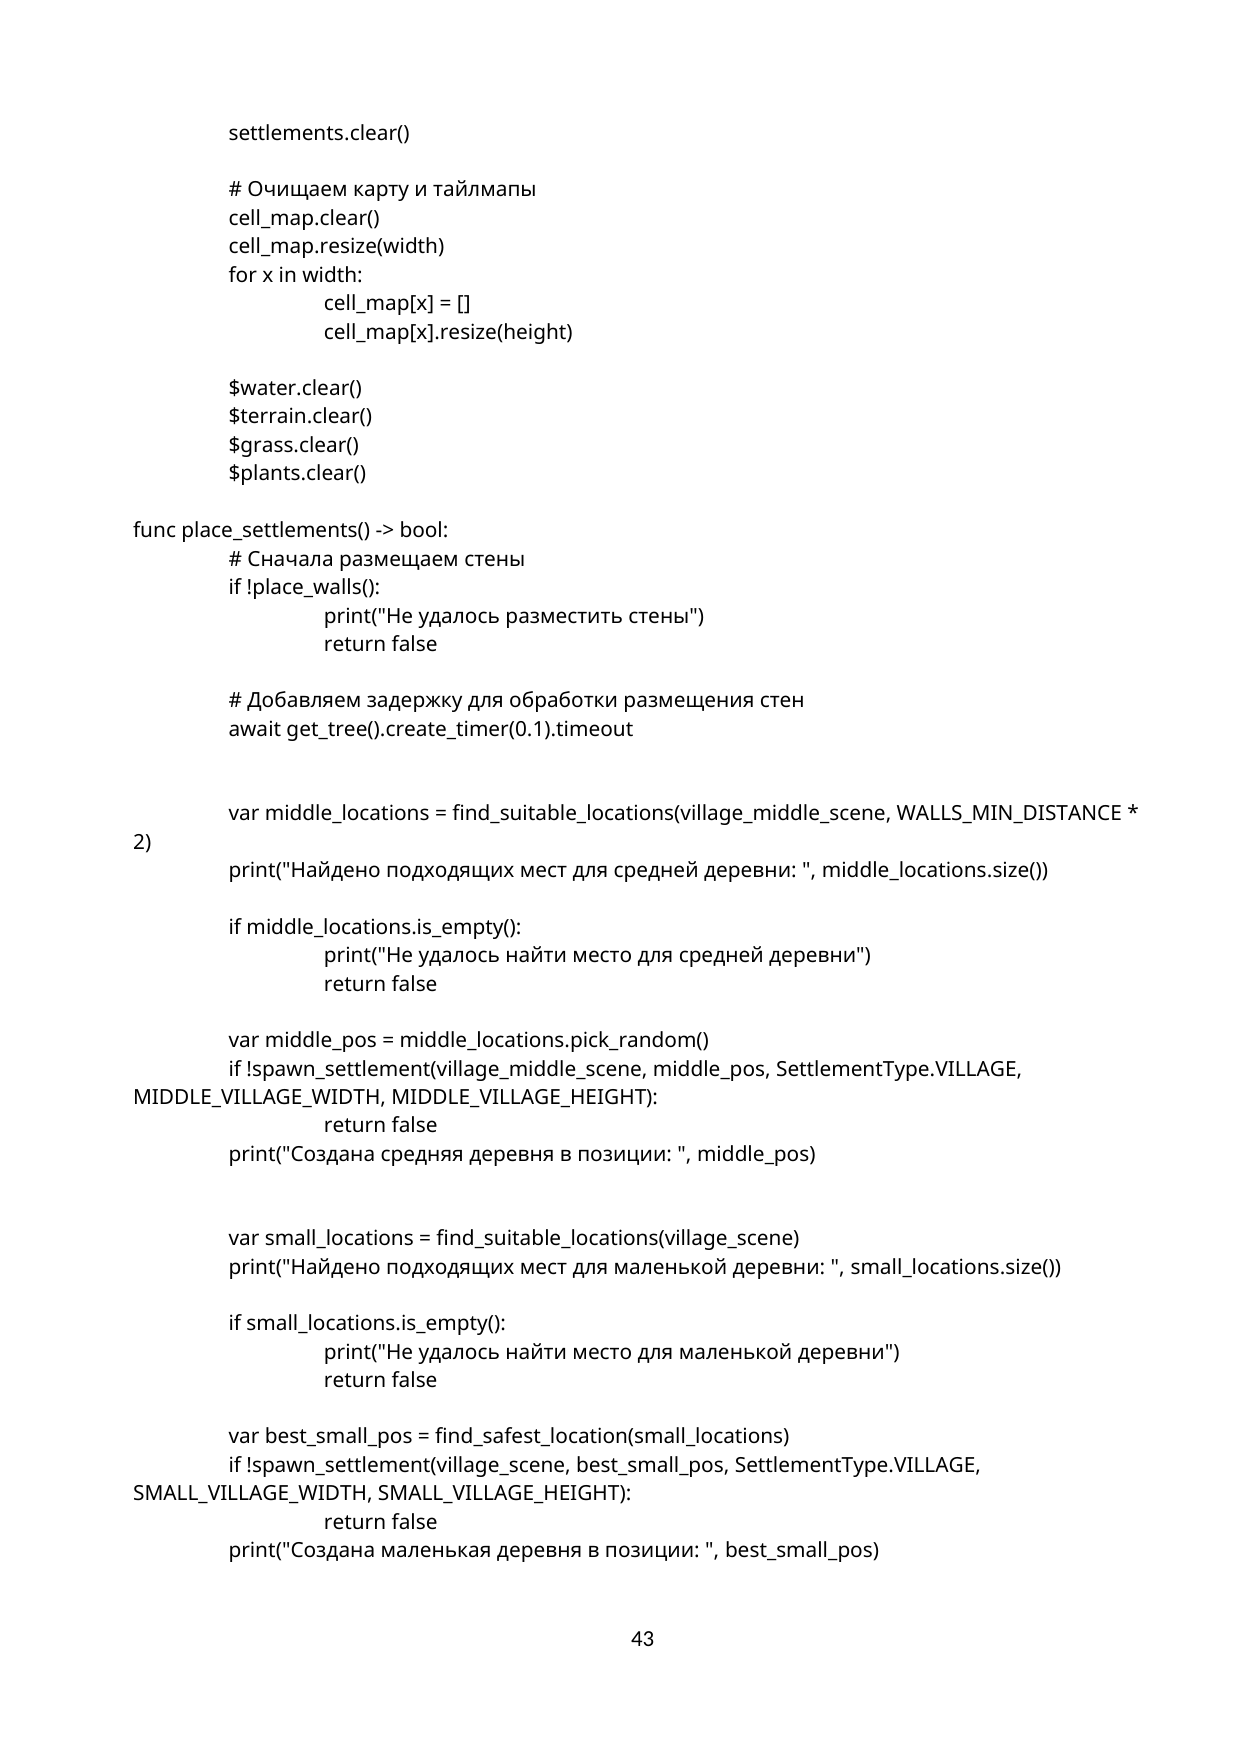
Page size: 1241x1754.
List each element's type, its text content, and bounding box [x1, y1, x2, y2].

text if small_locations.is_empty(): [133, 1308, 1152, 1337]
text return false [133, 969, 1152, 997]
text return false [133, 1507, 1152, 1535]
text print("Не удалось разместить стены") [133, 601, 1152, 629]
text print("Найдено подходящих мест для средней деревни: ", middle_locations.size()) [133, 855, 1152, 884]
text cell_map.resize(width) [133, 231, 1152, 260]
text $terrain.clear() [133, 402, 1152, 430]
text var middle_locations = find_suitable_locations(village_middle_scene, WALLS_MIN_DISTANCE * 2) [133, 798, 1152, 855]
text cell_map[x] = [] [133, 288, 1152, 317]
text print("Создана средняя деревня в позиции: ", middle_pos) [133, 1139, 1152, 1167]
text return false [133, 1365, 1152, 1394]
text $water.clear() [133, 373, 1152, 402]
text $plants.clear() [133, 458, 1152, 487]
text cell_map.clear() [133, 203, 1152, 231]
text return false [133, 629, 1152, 658]
text var best_small_pos = find_safest_location(small_locations) [133, 1422, 1152, 1450]
text return false [133, 1111, 1152, 1139]
text if !spawn_settlement(village_scene, best_small_pos, SettlementType.VILLAGE, SMALL_VILLAGE_WIDTH, SMALL_VILLAGE_HEIGHT): [133, 1450, 1152, 1507]
text var small_locations = find_suitable_locations(village_scene) [133, 1223, 1152, 1252]
text # Очищаем карту и тайлмапы [133, 174, 1152, 203]
text # Добавляем задержку для обработки размещения стен [133, 686, 1152, 714]
text # Сначала размещаем стены [133, 544, 1152, 572]
text print("Не удалось найти место для маленькой деревни") [133, 1337, 1152, 1365]
text var middle_pos = middle_locations.pick_random() [133, 1025, 1152, 1054]
text print("Найдено подходящих мест для маленькой деревни: ", small_locations.size()) [133, 1252, 1152, 1280]
text print("Не удалось найти место для средней деревни") [133, 940, 1152, 969]
text if !place_walls(): [133, 572, 1152, 601]
text cell_map[x].resize(height) [133, 317, 1152, 345]
text $grass.clear() [133, 430, 1152, 458]
text print("Создана маленькая деревня в позиции: ", best_small_pos) [133, 1535, 1152, 1564]
text settlements.clear() [133, 118, 1152, 147]
text await get_tree().create_timer(0.1).timeout [133, 714, 1152, 742]
text func place_settlements() -> bool: [133, 515, 1152, 544]
text if !spawn_settlement(village_middle_scene, middle_pos, SettlementType.VILLAGE, MIDDLE_VILLAGE_WIDTH, MIDDLE_VILLAGE_HEIGHT): [133, 1054, 1152, 1111]
text if middle_locations.is_empty(): [133, 912, 1152, 940]
text for x in width: [133, 260, 1152, 288]
